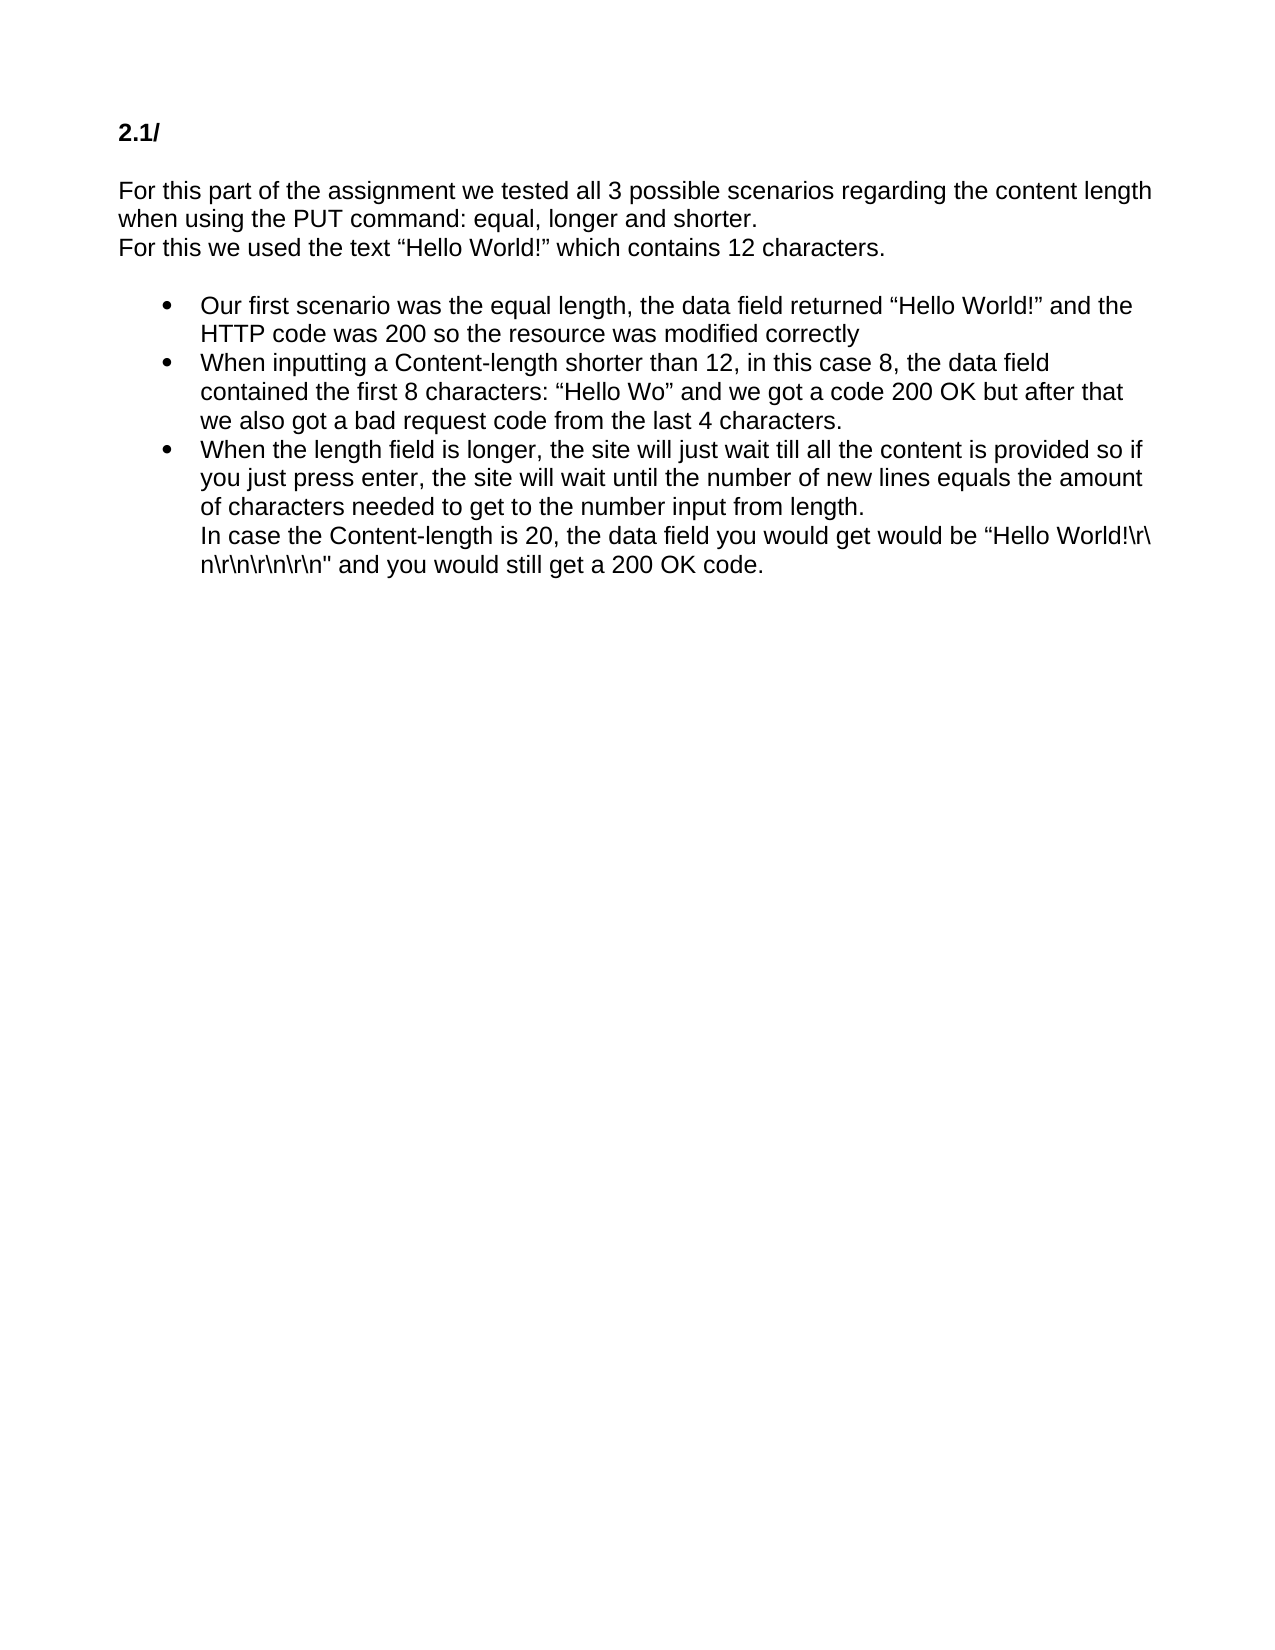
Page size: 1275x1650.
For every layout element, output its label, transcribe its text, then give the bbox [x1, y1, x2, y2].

list When inputting a Content-length shorter than 12, in this case 8, the data field contained the first 8 characters: “Hello Wo” and we got a code 200 OK but after that we also got a bad request code from the last 4 characters. [163, 348, 1157, 434]
text For this we used the text “Hello World!” which contains 12 characters. [118, 233, 1157, 262]
text 2.1/ [118, 118, 1157, 147]
list When the length field is longer, the site will just wait till all the content is provided so if you just press enter, the site will wait until the number of new lines equals the amount of characters needed to get to the number input from length. [163, 434, 1157, 521]
list In case the Content-length is 20, the data field you would get would be “Hello World!\r\n\r\n\r\n\r\n" and you would still get a 200 OK code. [200, 521, 1157, 578]
text For this part of the assignment we tested all 3 possible scenarios regarding the content length when using the PUT command: equal, longer and shorter. [118, 176, 1157, 233]
list Our first scenario was the equal length, the data field returned “Hello World!” and the HTTP code was 200 so the resource was modified correctly [163, 291, 1157, 348]
